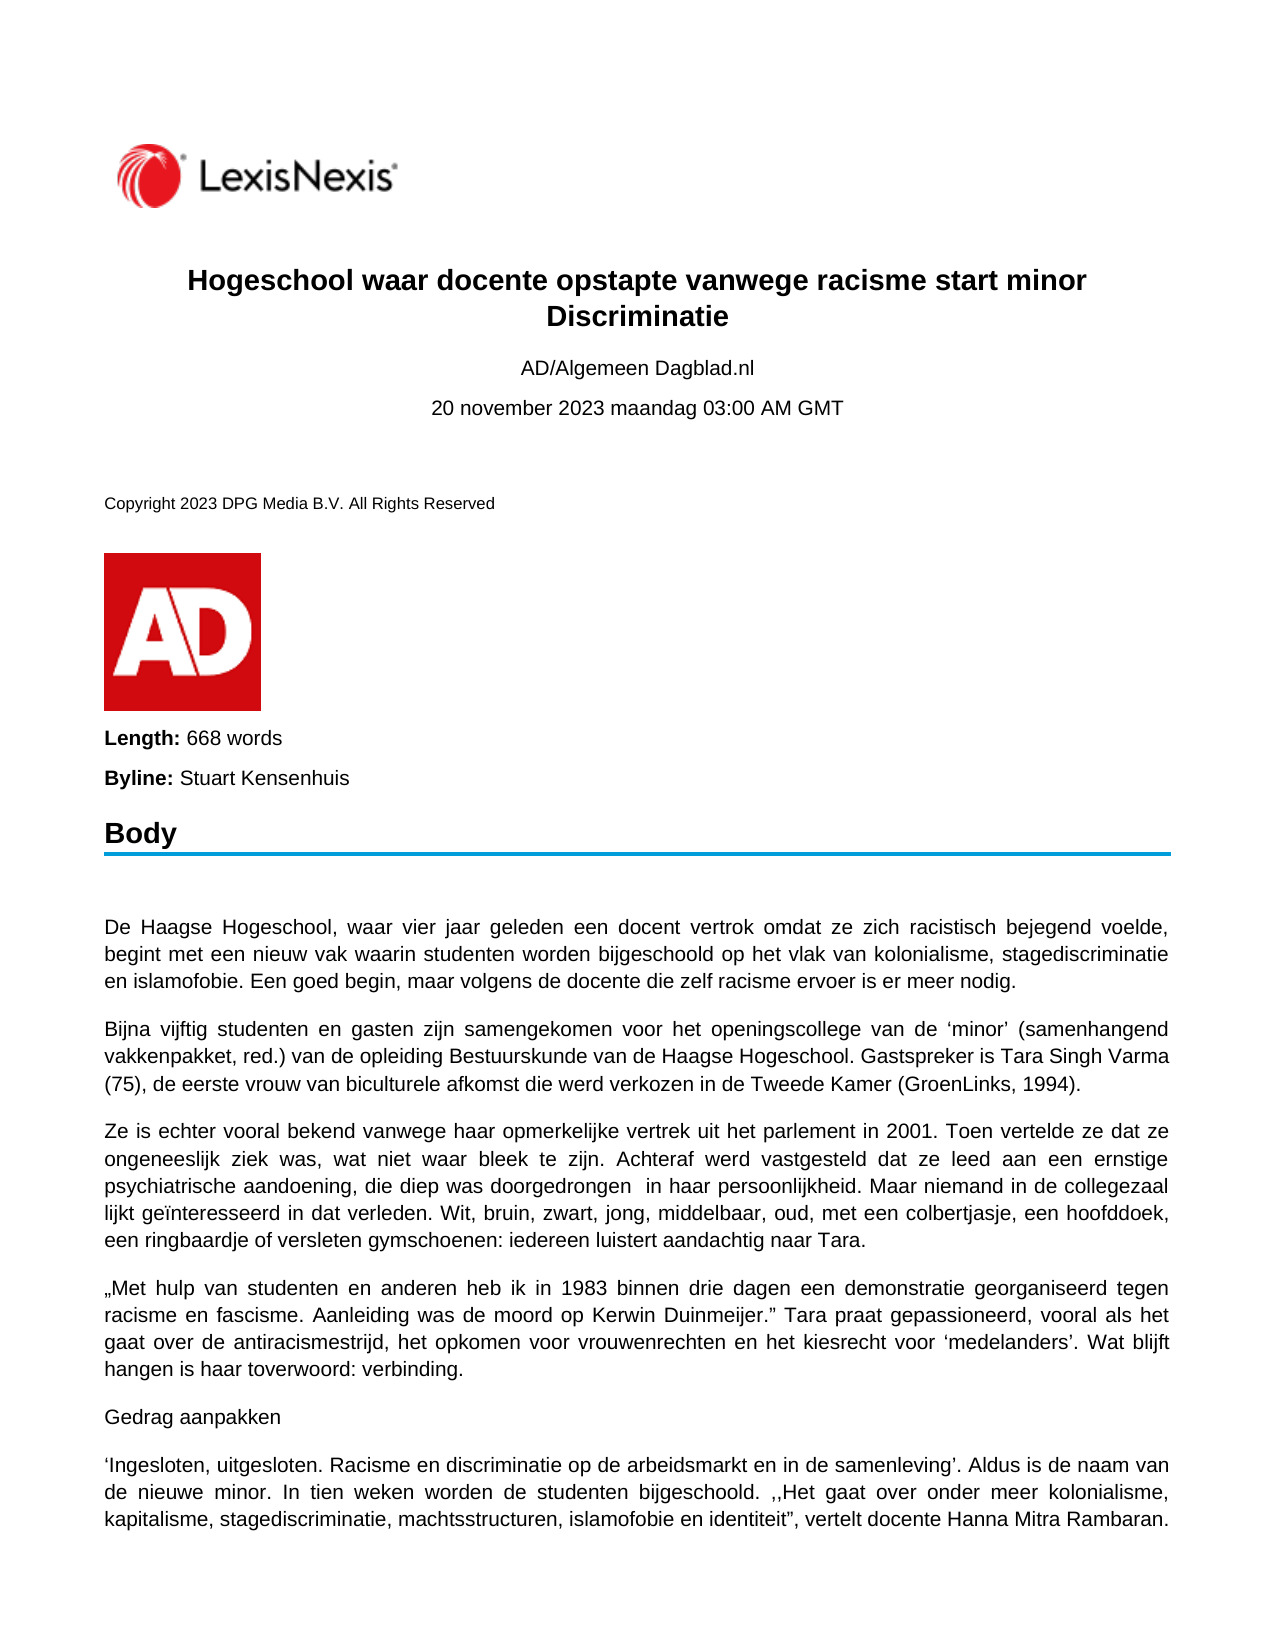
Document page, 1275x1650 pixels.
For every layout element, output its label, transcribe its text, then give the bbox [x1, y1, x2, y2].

picture [104, 553, 261, 711]
text Ze is echter vooral bekend vanwege haar opmerkelijke vertrek uit het parlement in 2001. Toen vertelde ze dat ze ongeneeslijk ziek was, wat niet waar bleek te zijn. Achteraf werd vastgesteld dat ze leed aan een ernstige psychiatrische aandoening, die diep was doorgedrongen in haar persoonlijkheid. Maar niemand in de collegezaal lijkt geïnteresseerd in dat verleden. Wit, bruin, zwart, jong, middelbaar, oud, met een colbertjasje, een hoofddoek, een ringbaardje of versleten gymschoenen: iedereen luistert aandachtig naar Tara. [104, 1116, 1171, 1252]
text Gedrag aanpakken [104, 1402, 1171, 1429]
text Length: 668 words [104, 723, 1171, 750]
text „Met hulp van studenten en anderen heb ik in 1983 binnen drie dagen een demonstratie georganiseerd tegen racisme en fascisme. Aanleiding was de moord op Kerwin Duinmeijer.” Tara praat gepassioneerd, vooral als het gaat over de antiracismestrijd, het opkomen voor vrouwenrechten en het kiesrecht voor ‘medelanders’. Wat blijft hangen is haar toverwoord: verbinding. [104, 1272, 1171, 1381]
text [104, 1449, 1171, 1531]
subtitle Hogeschool waar docente opstapte vanwege racisme start minor Discriminatie [104, 261, 1171, 332]
text AD/Algemeen Dagblad.nl [104, 353, 1171, 380]
text Copyright 2023 DPG Media B.V. All Rights Reserved [104, 461, 1171, 513]
text Bijna vijftig studenten en gasten zijn samengekomen voor het openingscollege van de ‘minor’ (samenhangend vakkenpakket, red.) van de opleiding Bestuurskunde van de Haagse Hogeschool. Gastspreker is Tara Singh Varma (75), de eerste vrouw van biculturele afkomst die werd verkozen in de Tweede Kamer (GroenLinks, 1994). [104, 1014, 1171, 1095]
text De Haagse Hogeschool, waar vier jaar geleden een docent vertrok omdat ze zich racistisch bejegend voelde, begint met een nieuw vak waarin studenten worden bijgeschoold op het vlak van kolonialisme, stagediscriminatie en islamofobie. Een goed begin, maar volgens de docente die zelf racisme ervoer is er meer nodig. [104, 912, 1171, 993]
text 20 november 2023 maandag 03:00 AM GMT [104, 393, 1171, 420]
text Byline: Stuart Kensenhuis [104, 762, 1171, 789]
text Body [104, 814, 1171, 850]
picture [104, 144, 412, 208]
